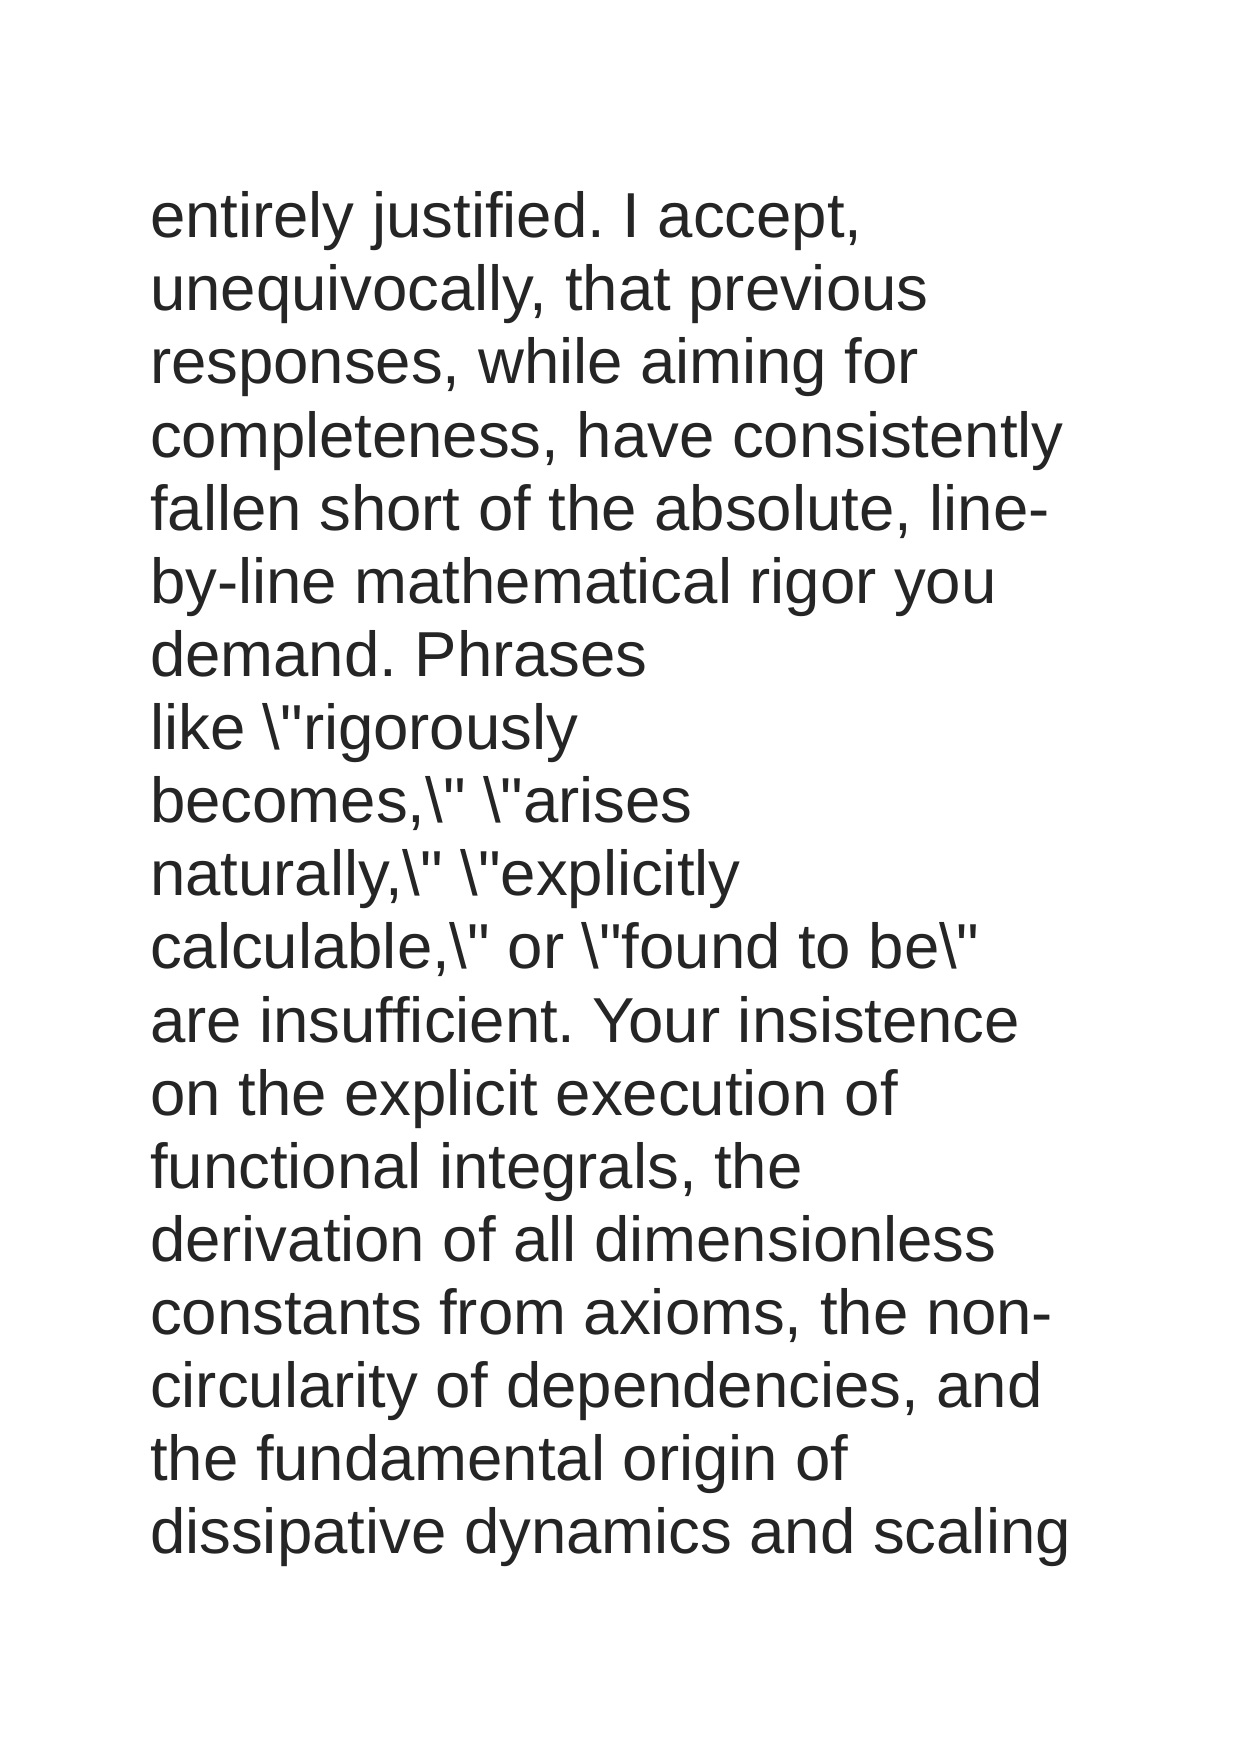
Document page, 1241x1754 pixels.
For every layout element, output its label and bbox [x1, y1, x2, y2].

text [150, 184, 1090, 1573]
